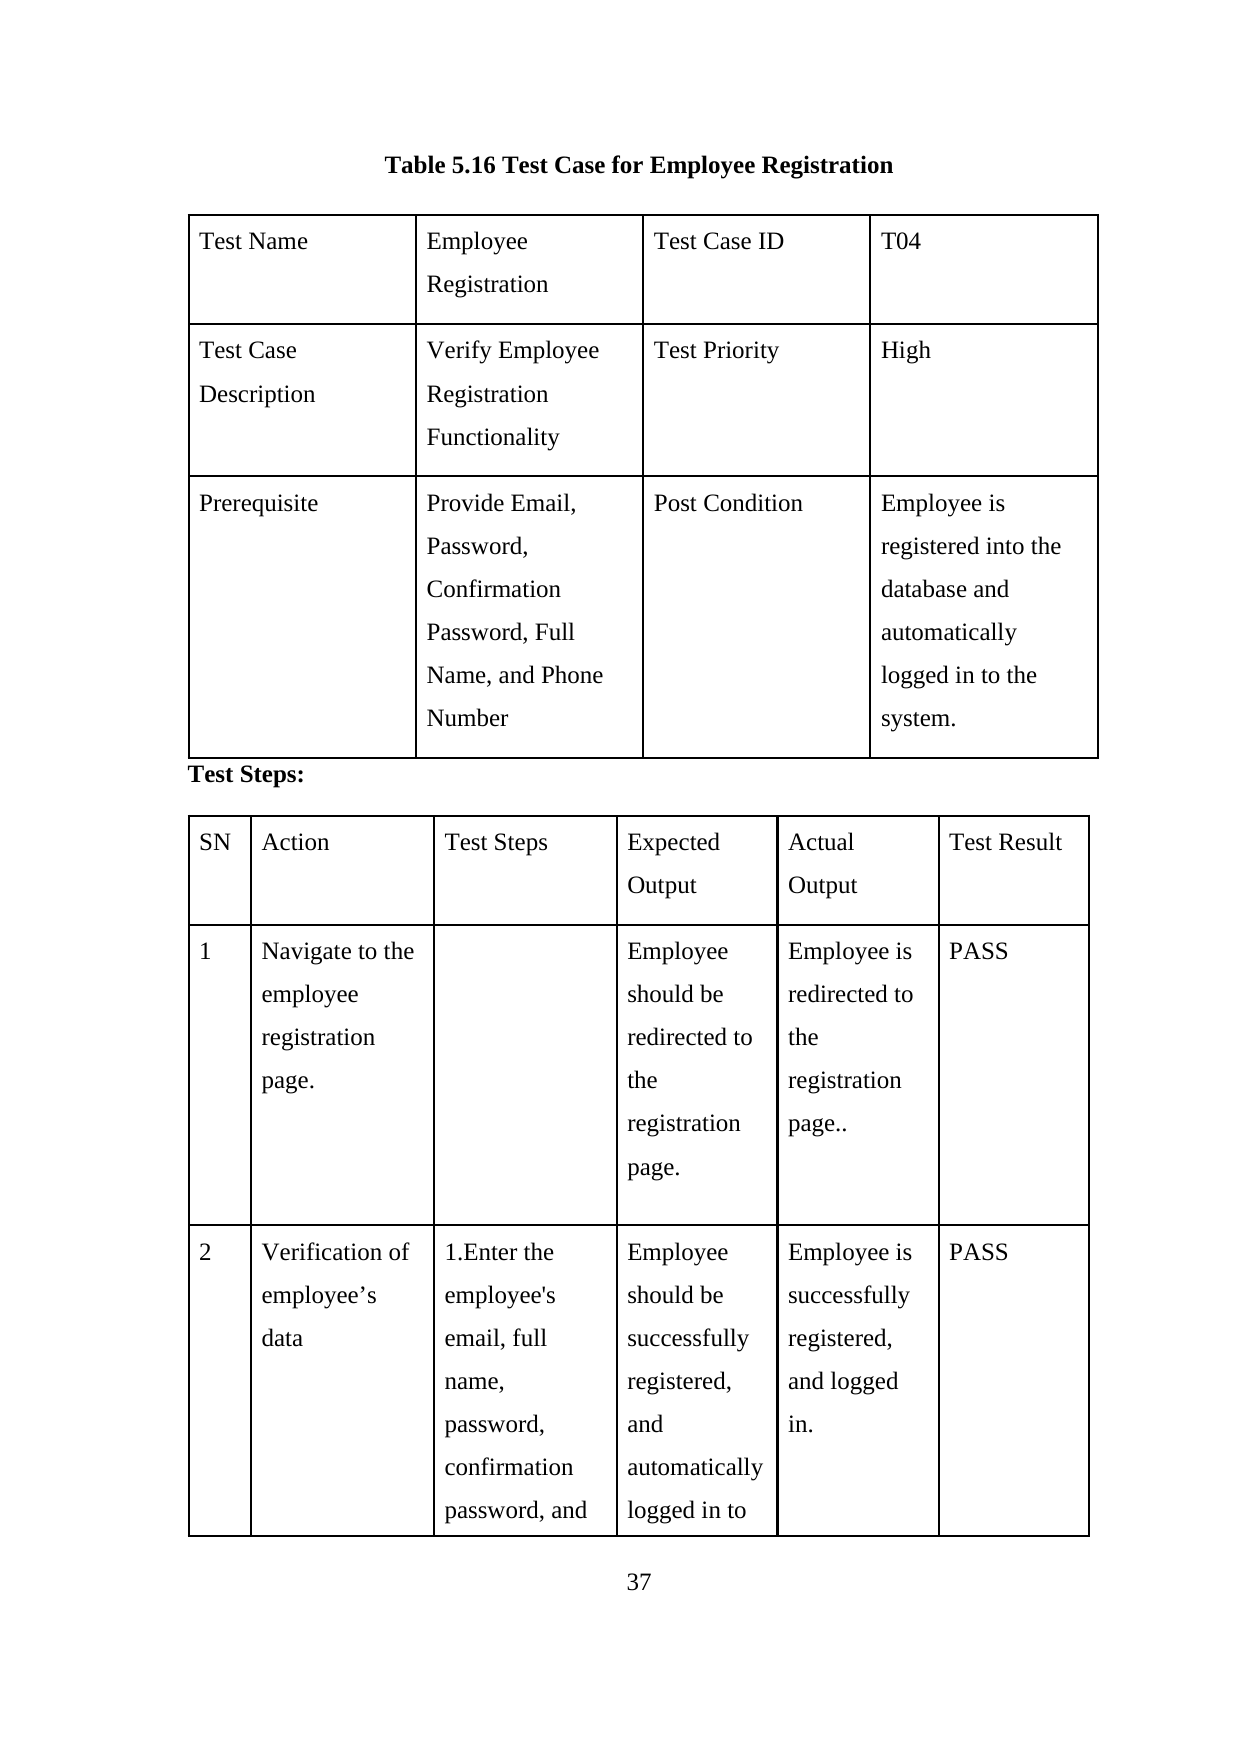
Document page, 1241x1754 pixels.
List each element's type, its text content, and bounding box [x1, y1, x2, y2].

table_header Actual Output [779, 817, 938, 923]
table_header Test Result [940, 817, 1088, 923]
table_cell 2 [190, 1226, 250, 1534]
table_cell Verify Employee Registration Functionality [417, 325, 642, 475]
table_cell Employee should be redirected to the registration page. [618, 926, 776, 1224]
table_cell [435, 926, 616, 1224]
table_cell Post Condition [644, 477, 869, 757]
text Test Steps: [187, 759, 1090, 788]
table_header Test Case ID [644, 216, 869, 323]
table_header Employee Registration [417, 216, 642, 323]
table_header Test Steps [435, 817, 616, 923]
table_cell Provide Email, Password, Confirmation Password, Full Name, and Phone Number [417, 477, 642, 757]
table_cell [435, 1226, 616, 1534]
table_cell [252, 1226, 433, 1534]
table_header Action [252, 817, 433, 923]
table_header SN [190, 817, 250, 923]
table_cell High [871, 325, 1097, 475]
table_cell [618, 1226, 776, 1534]
table_cell PASS [940, 926, 1088, 1224]
table_cell Employee is registered into the database and automatically logged in to the system. [871, 477, 1097, 757]
table_header T04 [871, 216, 1097, 323]
table_cell PASS [940, 1226, 1088, 1534]
table_cell Test Case Description [190, 325, 415, 475]
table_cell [779, 1226, 938, 1534]
table_header Expected Output [618, 817, 776, 923]
table_cell 1 [190, 926, 250, 1224]
table_cell Prerequisite [190, 477, 415, 757]
table_header Test Name [190, 216, 415, 323]
table_cell Test Priority [644, 325, 869, 475]
table_cell Employee is redirected to the registration page.. [779, 926, 938, 1224]
table_cell Navigate to the employee registration page. [252, 926, 433, 1224]
